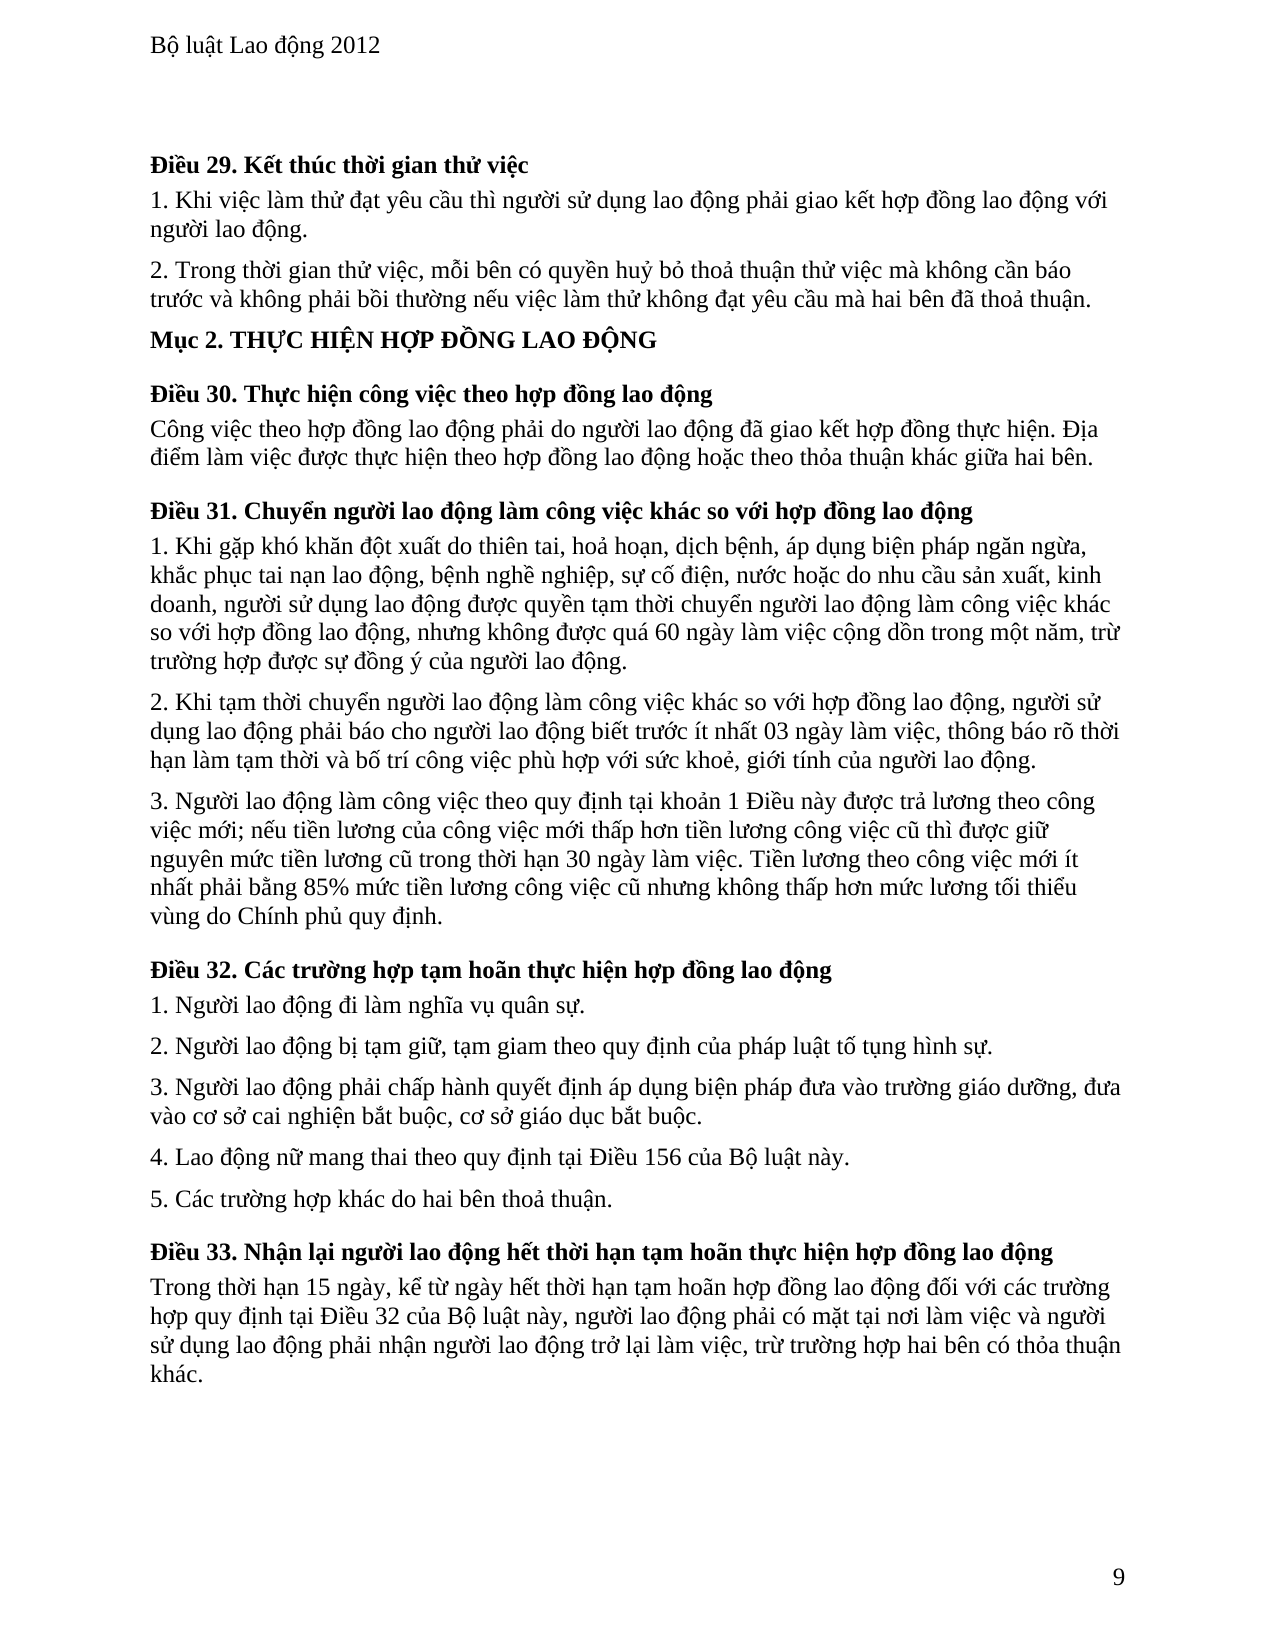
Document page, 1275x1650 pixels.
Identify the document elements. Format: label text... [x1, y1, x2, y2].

subtitle Điều 33. Nhận lại người lao động hết thời hạn tạm hoãn thực hiện hợp đồng lao động [150, 1237, 1125, 1266]
text 1. Khi việc làm thử đạt yêu cầu thì người sử dụng lao động phải giao kết hợp đồng lao động với người lao động. [150, 185, 1125, 242]
subtitle Điều 30. Thực hiện công việc theo hợp đồng lao động [150, 379, 1125, 407]
text 2. Người lao động bị tạm giữ, tạm giam theo quy định của pháp luật tố tụng hình sự. [150, 1031, 1125, 1060]
text 2. Khi tạm thời chuyển người lao động làm công việc khác so với hợp đồng lao động, người sử dụng lao động phải báo cho người lao động biết trước ít nhất 03 ngày làm việc, thông báo rõ thời hạn làm tạm thời và bố trí công việc phù hợp với sức khoẻ, giới tính của người lao động. [150, 687, 1125, 774]
text 3. Người lao động làm công việc theo quy định tại khoản 1 Điều này được trả lương theo công việc mới; nếu tiền lương của công việc mới thấp hơn tiền lương công việc cũ thì được giữ nguyên mức tiền lương cũ trong thời hạn 30 ngày làm việc. Tiền lương theo công việc mới ít nhất phải bằng 85% mức tiền lương công việc cũ nhưng không thấp hơn mức lương tối thiểu vùng do Chính phủ quy định. [150, 786, 1125, 930]
text 3. Người lao động phải chấp hành quyết định áp dụng biện pháp đưa vào trường giáo dưỡng, đưa vào cơ sở cai nghiện bắt buộc, cơ sở giáo dục bắt buộc. [150, 1072, 1125, 1130]
subtitle Điều 31. Chuyển người lao động làm công việc khác so với hợp đồng lao động [150, 496, 1125, 525]
text 1. Khi gặp khó khăn đột xuất do thiên tai, hoả hoạn, dịch bệnh, áp dụng biện pháp ngăn ngừa, khắc phục tai nạn lao động, bệnh nghề nghiệp, sự cố điện, nước hoặc do nhu cầu sản xuất, kinh doanh, người sử dụng lao động được quyền tạm thời chuyển người lao động làm công việc khác so với hợp đồng lao động, nhưng không được quá 60 ngày làm việc cộng dồn trong một năm, trừ trường hợp được sự đồng ý của người lao động. [150, 531, 1125, 675]
subtitle Điều 32. Các trường hợp tạm hoãn thực hiện hợp đồng lao động [150, 955, 1125, 984]
text 1. Người lao động đi làm nghĩa vụ quân sự. [150, 990, 1125, 1019]
text Trong thời hạn 15 ngày, kể từ ngày hết thời hạn tạm hoãn hợp đồng lao động đối với các trường hợp quy định tại Điều 32 của Bộ luật này, người lao động phải có mặt tại nơi làm việc và người sử dụng lao động phải nhận người lao động trở lại làm việc, trừ trường hợp hai bên có thỏa thuận khác. [150, 1272, 1125, 1387]
text 5. Các trường hợp khác do hai bên thoả thuận. [150, 1184, 1125, 1212]
text 4. Lao động nữ mang thai theo quy định tại Điều 156 của Bộ luật này. [150, 1142, 1125, 1171]
text Công việc theo hợp đồng lao động phải do người lao động đã giao kết hợp đồng thực hiện. Địa điểm làm việc được thực hiện theo hợp đồng lao động hoặc theo thỏa thuận khác giữa hai bên. [150, 414, 1125, 471]
subtitle Điều 29. Kết thúc thời gian thử việc [150, 150, 1125, 179]
text 2. Trong thời gian thử việc, mỗi bên có quyền huỷ bỏ thoả thuận thử việc mà không cần báo trước và không phải bồi thường nếu việc làm thử không đạt yêu cầu mà hai bên đã thoả thuận. [150, 255, 1125, 312]
subtitle Mục 2. THỰC HIỆN HỢP ĐỒNG LAO ĐỘNG [150, 325, 1125, 354]
